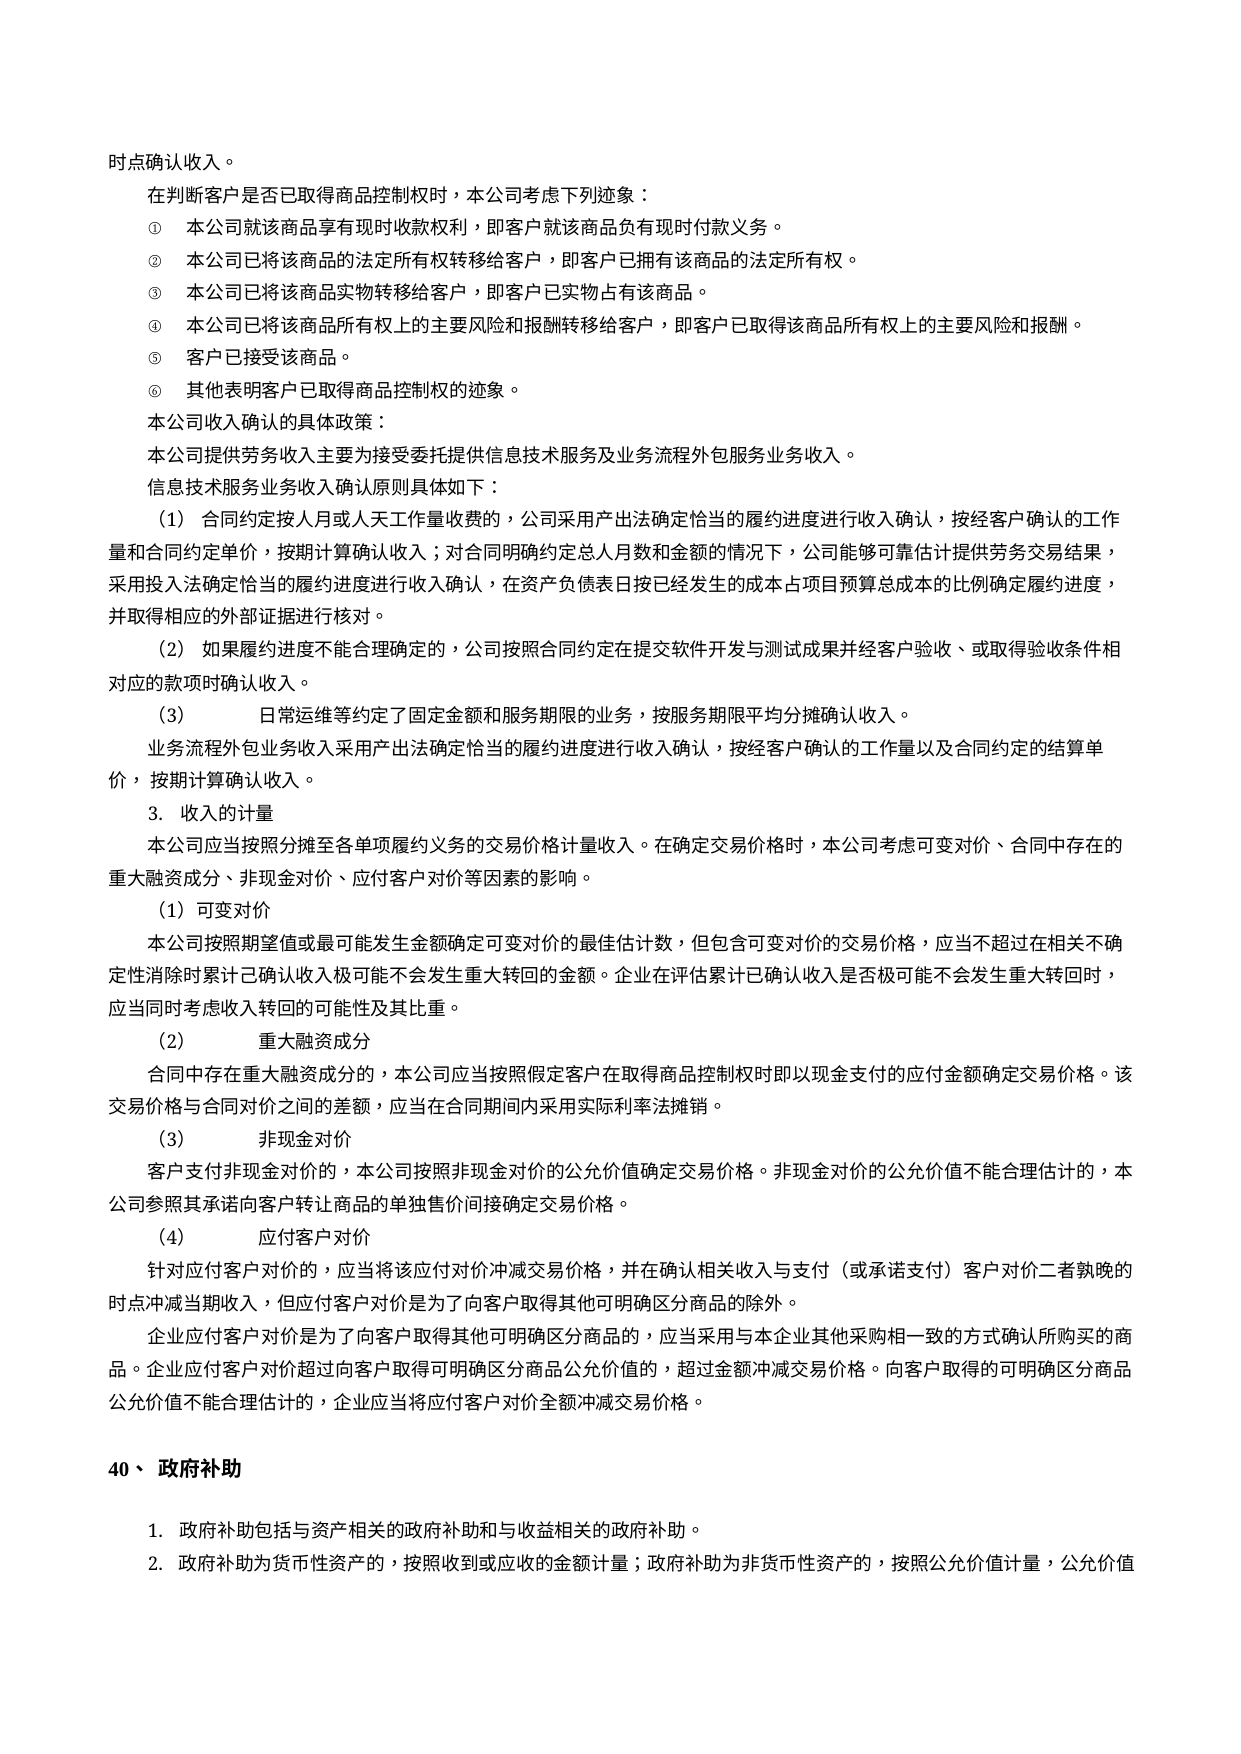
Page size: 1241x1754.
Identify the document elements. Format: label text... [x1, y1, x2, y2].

text 企业应付客户对价是为了向客户取得其他可明确区分商品的，应当采用与本企业其他采购相一致的方式确认所购买的商 品。企业应付客户对价超过向客户取得可明确区分商品公允价值的，超过金额冲减交易价格。向客户取得的可明确区分商品 公允价值不能合理估计的，企业应当将应付客户对价全额冲减交易价格。 [108, 1317, 1136, 1416]
text （1） 合同约定按人月或人天工作量收费的，公司采用产出法确定恰当的履约进度进行收入确认，按经客户确认的工作 量和合同约定单价，按期计算确认收入；对合同明确约定总人月数和金额的情况下，公司能够可靠估计提供劳务交易结果， 采用投入法确定恰当的履约进度进行收入确认，在资产负债表日按已经发生的成本占项目预算总成本的比例确定履约进度， 并取得相应的外部证据进行核对。 [108, 501, 1136, 630]
text 信息技术服务业务收入确认原则具体如下： [108, 469, 1136, 501]
text 业务流程外包业务收入采用产出法确定恰当的履约进度进行收入确认，按经客户确认的工作量以及合同约定的结算单价， 按期计算确认收入。 [108, 729, 1136, 794]
list 客户已接受该商品。 [108, 339, 1136, 371]
text （1）可变对价 [108, 892, 1136, 924]
list 收入的计量 [108, 794, 1136, 827]
list 本公司就该商品享有现时收款权利，即客户就该商品负有现时付款义务。 [108, 209, 1136, 241]
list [108, 1544, 1136, 1577]
text 针对应付客户对价的，应当将该应付对价冲减交易价格，并在确认相关收入与支付（或承诺支付）客户对价二者孰晚的 时点冲减当期收入，但应付客户对价是为了向客户取得其他可明确区分商品的除外。 [108, 1251, 1136, 1317]
text （2） 如果履约进度不能合理确定的，公司按照合同约定在提交软件开发与测试成果并经客户验收、或取得验收条件相 对应的款项时确认收入。 [108, 630, 1136, 697]
text （2） 重大融资成分 [108, 1022, 1136, 1055]
text 本公司收入确认的具体政策： [108, 404, 1136, 436]
list 政府补助包括与资产相关的政府补助和与收益相关的政府补助。 [108, 1511, 1136, 1544]
subtitle 40、 政府补助 [108, 1454, 1136, 1482]
list 本公司已将该商品的法定所有权转移给客户，即客户已拥有该商品的法定所有权。 [108, 241, 1136, 274]
list 本公司已将该商品实物转移给客户，即客户已实物占有该商品。 [108, 274, 1136, 306]
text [108, 143, 1136, 176]
text 合同中存在重大融资成分的，本公司应当按照假定客户在取得商品控制权时即以现金支付的应付金额确定交易价格。该 交易价格与合同对价之间的差额，应当在合同期间内采用实际利率法摊销。 [108, 1055, 1136, 1120]
list 其他表明客户已取得商品控制权的迹象。 [108, 371, 1136, 404]
text 本公司提供劳务收入主要为接受委托提供信息技术服务及业务流程外包服务业务收入。 [108, 436, 1136, 469]
text （4） 应付客户对价 [108, 1218, 1136, 1251]
text 在判断客户是否已取得商品控制权时，本公司考虑下列迹象： [108, 176, 1136, 209]
text （3） 非现金对价 [108, 1120, 1136, 1153]
list 本公司已将该商品所有权上的主要风险和报酬转移给客户，即客户已取得该商品所有权上的主要风险和报酬。 [108, 306, 1136, 339]
text 本公司按照期望值或最可能发生金额确定可变对价的最佳估计数，但包含可变对价的交易价格，应当不超过在相关不确 定性消除时累计己确认收入极可能不会发生重大转回的金额。企业在评估累计已确认收入是否极可能不会发生重大转回时， 应当同时考虑收入转回的可能性及其比重。 [108, 924, 1136, 1022]
text 本公司应当按照分摊至各单项履约义务的交易价格计量收入。在确定交易价格时，本公司考虑可变对价、合同中存在的 重大融资成分、非现金对价、应付客户对价等因素的影响。 [108, 827, 1136, 892]
text 客户支付非现金对价的，本公司按照非现金对价的公允价值确定交易价格。非现金对价的公允价值不能合理估计的，本 公司参照其承诺向客户转让商品的单独售价间接确定交易价格。 [108, 1153, 1136, 1218]
text （3） 日常运维等约定了固定金额和服务期限的业务，按服务期限平均分摊确认收入。 [108, 697, 1136, 729]
